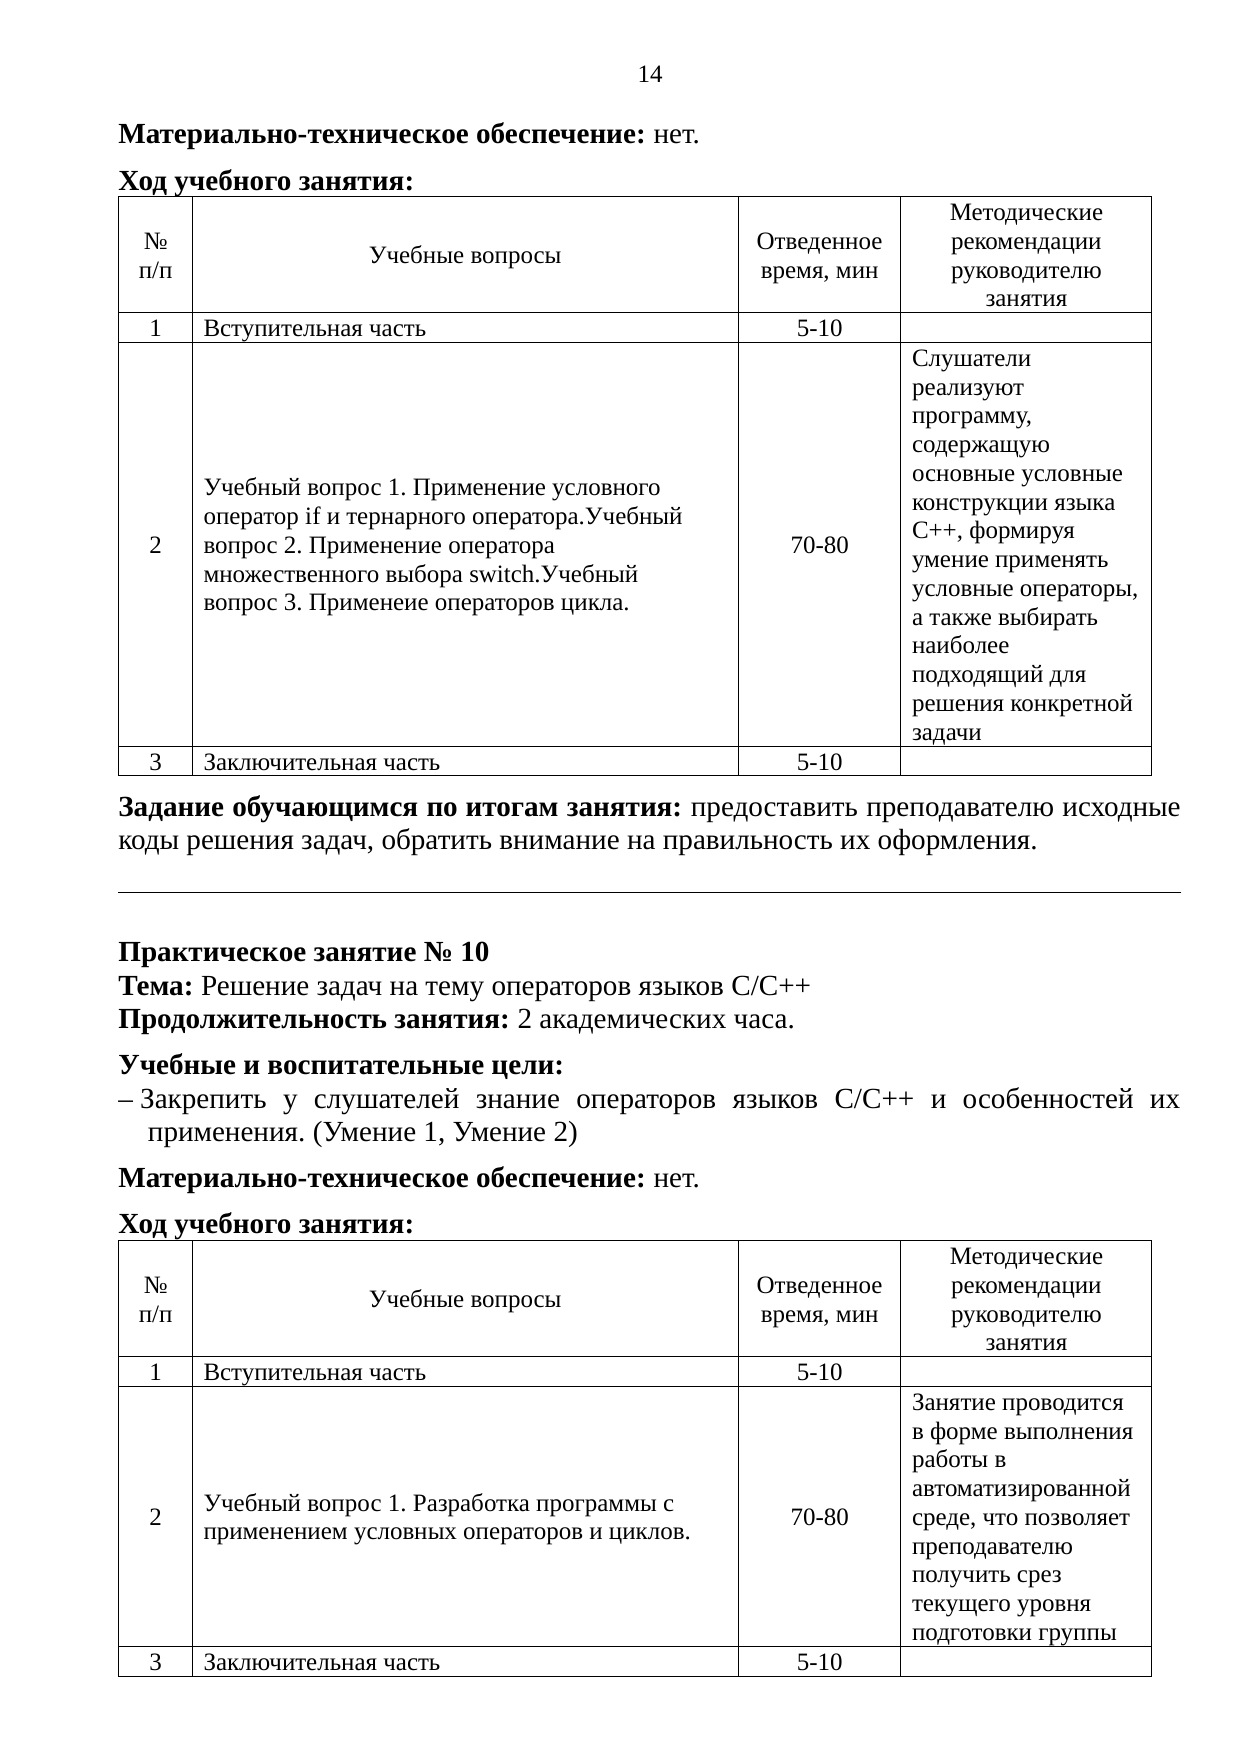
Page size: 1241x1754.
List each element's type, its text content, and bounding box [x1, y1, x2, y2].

table_header № п/п [119, 197, 192, 312]
table_header Методические рекомендации руководителю занятия [901, 1241, 1151, 1356]
table_header Учебные вопросы [193, 1241, 738, 1356]
table_cell 5-10 [739, 747, 900, 775]
table_cell 2 [119, 1387, 192, 1646]
table_cell Вступительная часть [193, 1357, 738, 1386]
table_cell [901, 1647, 1151, 1676]
table_cell 2 [119, 343, 192, 746]
table_cell 1 [119, 313, 192, 342]
text Ход учебного занятия: [118, 1207, 1181, 1240]
table_cell 70-80 [739, 343, 900, 746]
text Продолжительность занятия: 2 академических часа. [118, 1001, 1181, 1035]
text Учебные и воспитательные цели: [118, 1047, 1181, 1081]
table_cell 5-10 [739, 1647, 900, 1676]
table_cell Занятие проводится в форме выполнения работы в автоматизированной среде, что позволяет преподавателю получить срез текущего уровня подготовки группы [901, 1387, 1151, 1646]
table_header № п/п [119, 1241, 192, 1356]
list Закрепить у слушателей знание операторов языков C/C++ и особенностей их применения. (Умение 1, Умение 2) [118, 1081, 1181, 1148]
table_cell Вступительная часть [193, 313, 738, 342]
subtitle Практическое занятие № 10 [118, 934, 1122, 968]
table_cell Учебный вопрос 1. Применение условного оператор if и тернарного оператора. [193, 343, 738, 746]
text Тема: Решение задач на тему операторов языков C/C++ [118, 968, 1181, 1001]
table_header Учебные вопросы [193, 197, 738, 312]
table_cell [901, 1357, 1151, 1386]
text Материально-техническое обеспечение: нет. [118, 117, 1181, 150]
table_cell Слушатели реализуют программу, содержащую основные условные конструкции языка C++, формируя умение применять условные операторы, а также выбирать наиболее подходящий для решения конкретной задачи [901, 343, 1151, 746]
table_cell [901, 747, 1151, 775]
text Задание обучающимся по итогам занятия: предоставить преподавателю исходные коды решения задач, обратить внимание на правильность их оформления. [118, 789, 1181, 856]
table_cell 3 [119, 1647, 192, 1676]
text Ход учебного занятия: [118, 163, 1181, 196]
table_cell 70-80 [739, 1387, 900, 1646]
table_header Методические рекомендации руководителю занятия [901, 197, 1151, 312]
table_cell Учебный вопрос 1. Разработка программы с применением условных операторов и циклов. [193, 1387, 738, 1646]
table_cell 3 [119, 747, 192, 775]
table_cell Заключительная часть [193, 1647, 738, 1676]
table_header Отведенное время, мин [739, 1241, 900, 1356]
table_cell 1 [119, 1357, 192, 1386]
table_cell 5-10 [739, 1357, 900, 1386]
table_cell Заключительная часть [193, 747, 738, 775]
table_cell 5-10 [739, 313, 900, 342]
table_header Отведенное время, мин [739, 197, 900, 312]
text Материально-техническое обеспечение: нет. [118, 1161, 1181, 1194]
table_cell [901, 313, 1151, 342]
